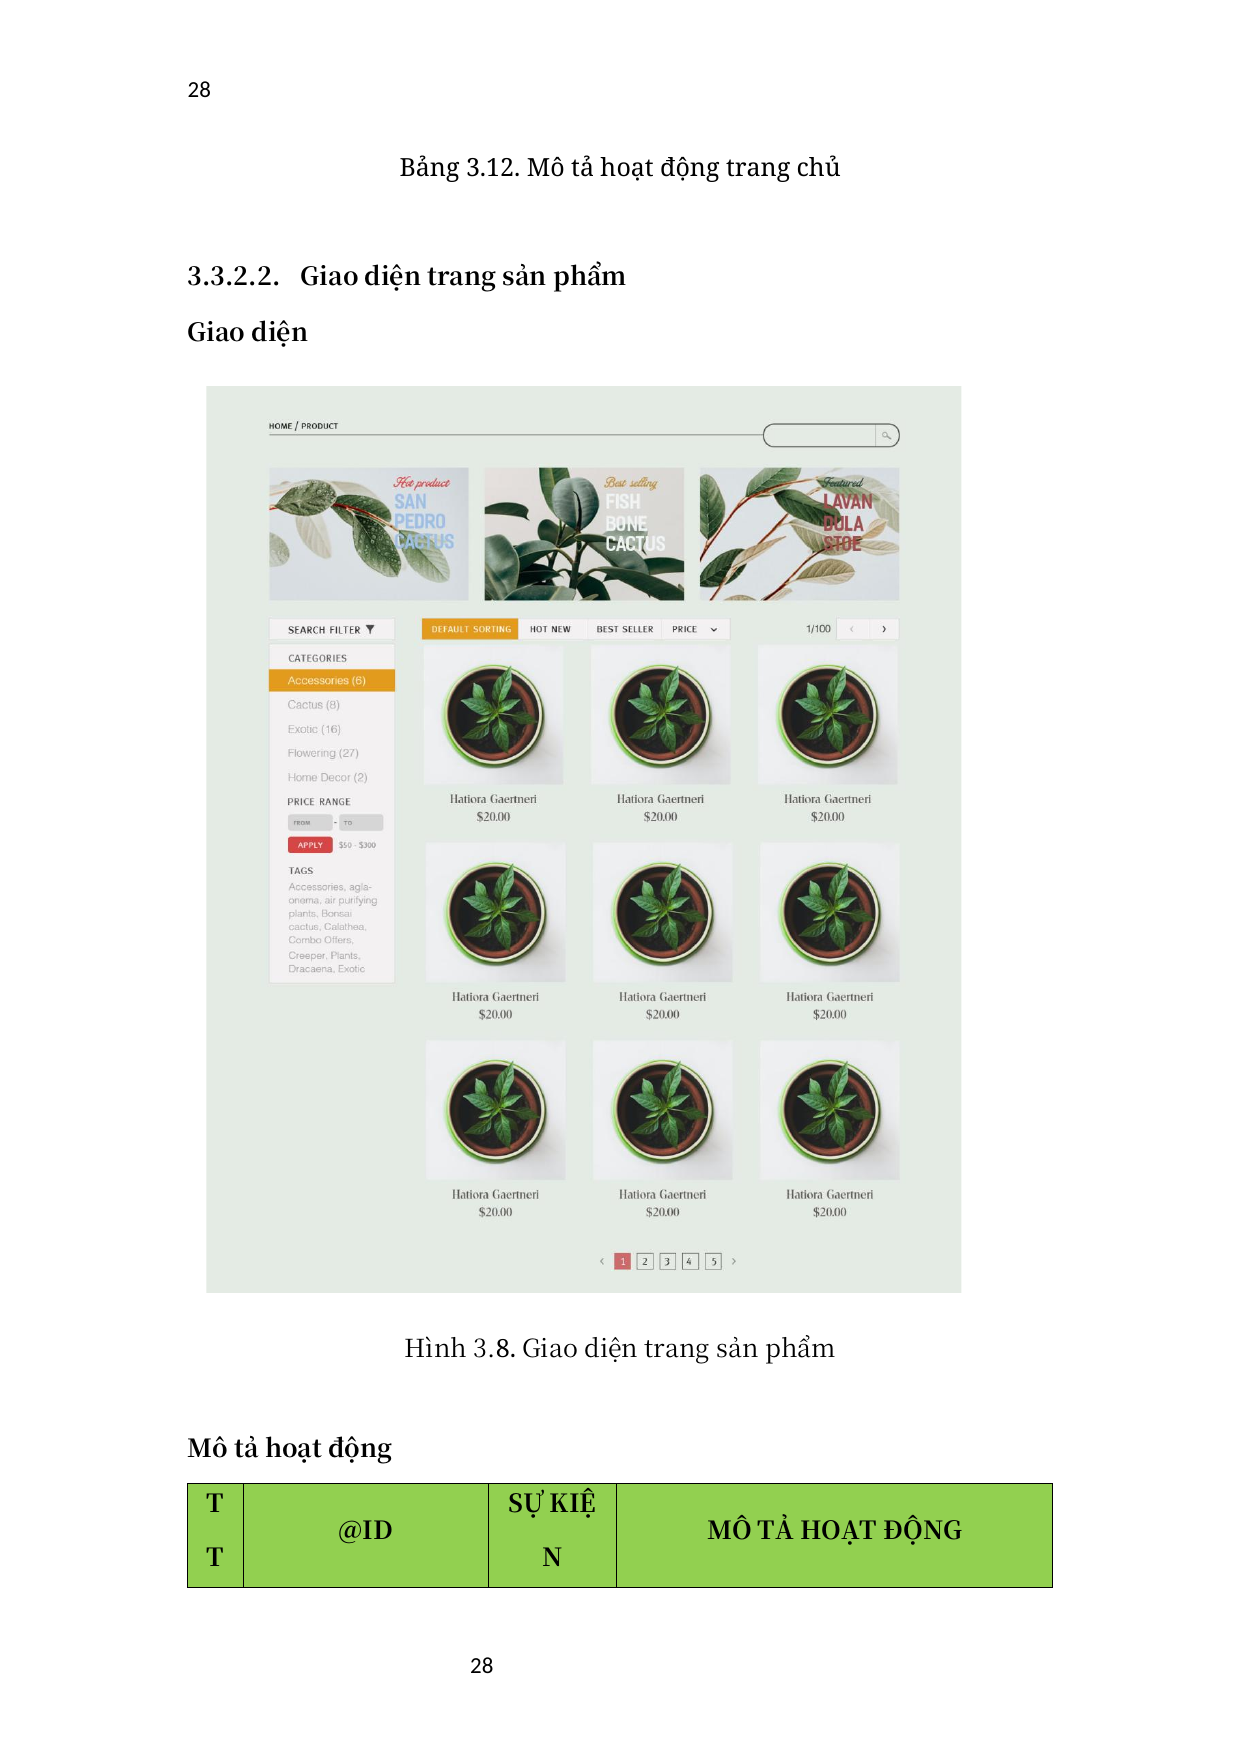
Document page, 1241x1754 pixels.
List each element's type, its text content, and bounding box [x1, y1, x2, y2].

table_header MÔ TẢ HOẠT ĐỘNG [617, 1484, 1052, 1587]
text Bảng 3.12. Mô tả hoạt động trang chủ [187, 150, 1053, 184]
text Giao diện [187, 312, 1053, 348]
table_header SỰ KIỆN [489, 1484, 616, 1587]
table_header TT [188, 1484, 243, 1587]
table_header @ID [244, 1484, 488, 1587]
list Giao diện trang sản phẩm [187, 257, 1053, 293]
text Mô tả hoạt động [187, 1429, 1053, 1465]
picture [206, 386, 962, 1293]
